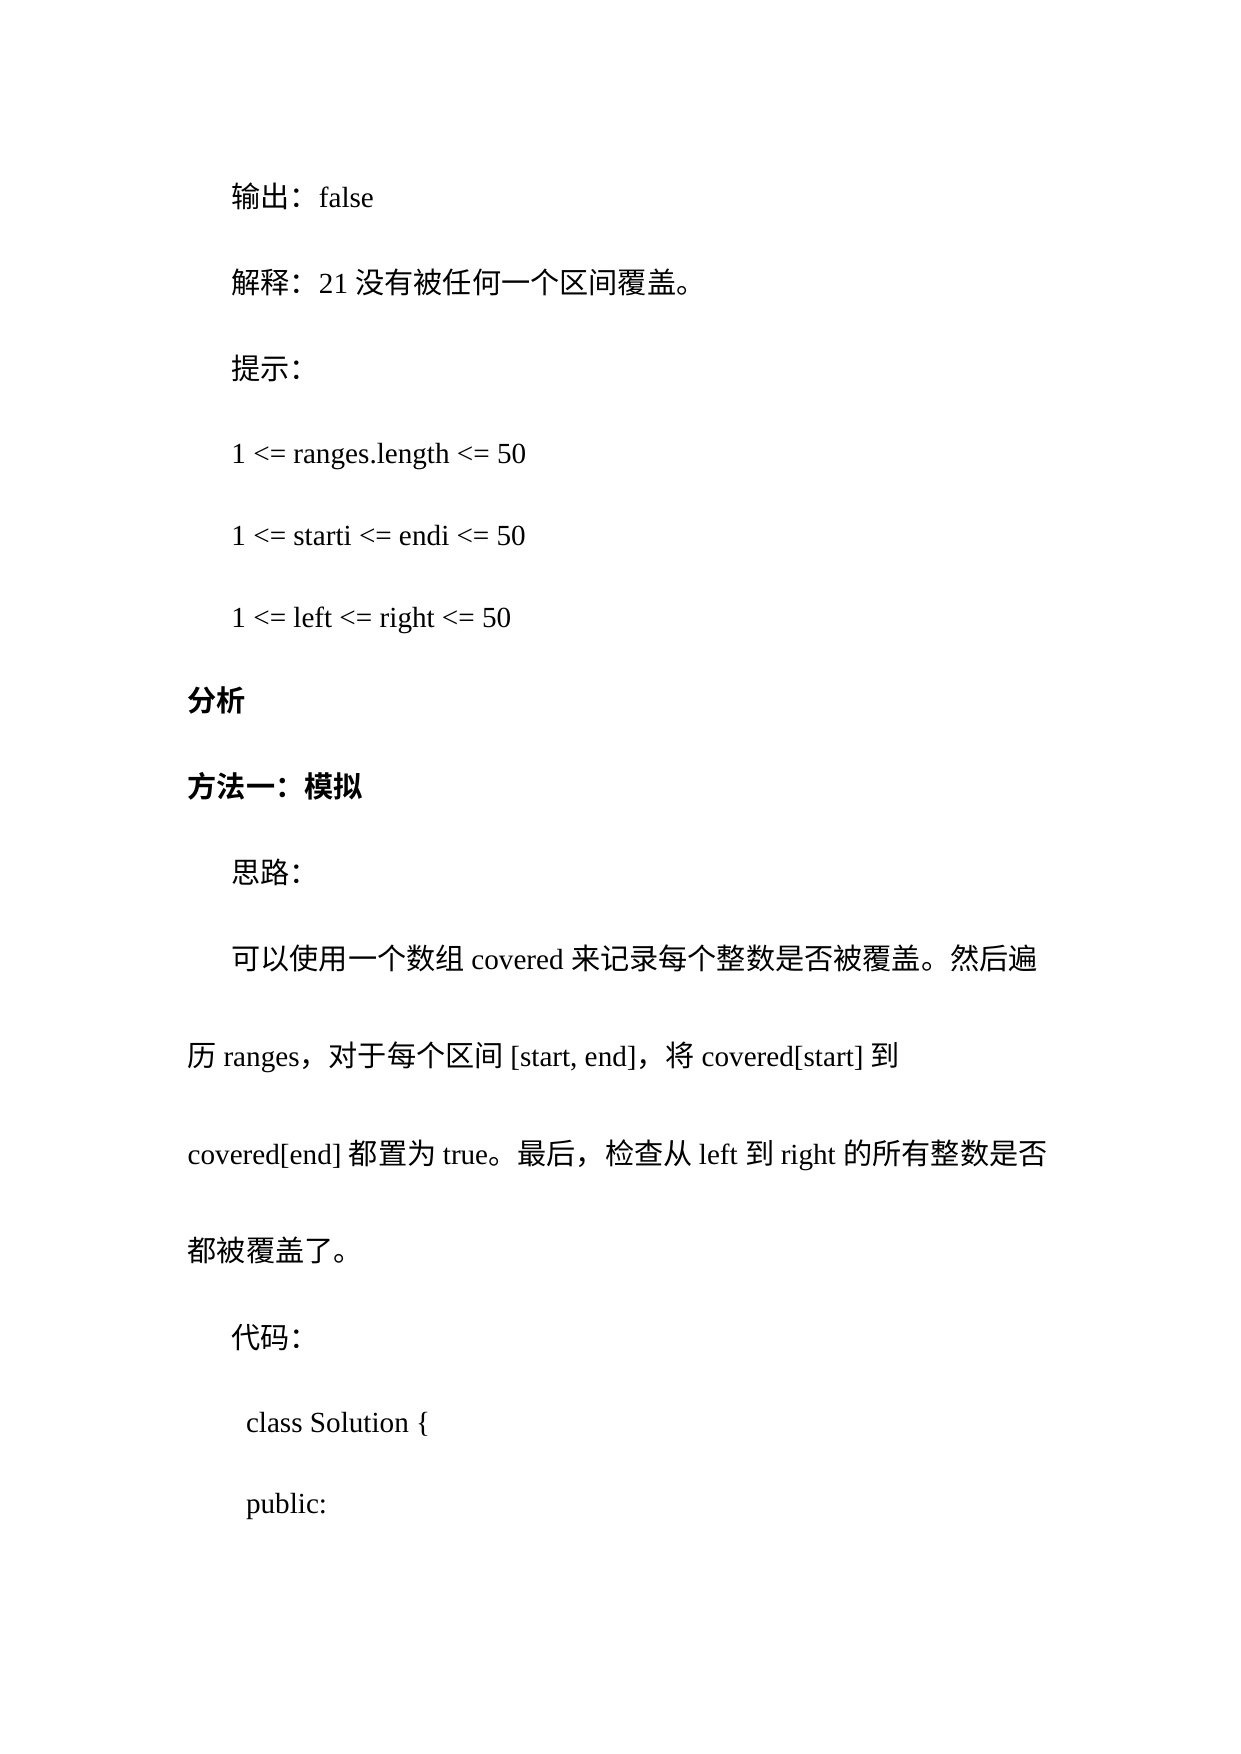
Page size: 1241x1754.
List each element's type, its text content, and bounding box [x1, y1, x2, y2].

text public: [246, 1471, 1053, 1536]
subtitle 分析 [187, 666, 1053, 731]
text class Solution { [246, 1389, 1053, 1454]
text 可以使用一个数组 covered 来记录每个整数是否被覆盖。然后遍历 ranges，对于每个区间 [start, end]，将 covered[start] 到 covered[end] 都置为 true。最后，检查从 left 到 right 的所有整数是否都被覆盖了。 [187, 924, 1053, 1282]
text 代码： [187, 1303, 1053, 1368]
text 思路： [187, 838, 1053, 903]
subtitle 方法一：模拟 [187, 752, 1053, 817]
text 解释：21 没有被任何一个区间覆盖。 [231, 248, 1053, 313]
text 输出：false [231, 162, 1053, 227]
text 提示： [231, 334, 1053, 399]
text 1 <= left <= right <= 50 [231, 584, 1053, 649]
text 1 <= starti <= endi <= 50 [231, 502, 1053, 567]
text 1 <= ranges.length <= 50 [231, 420, 1053, 485]
